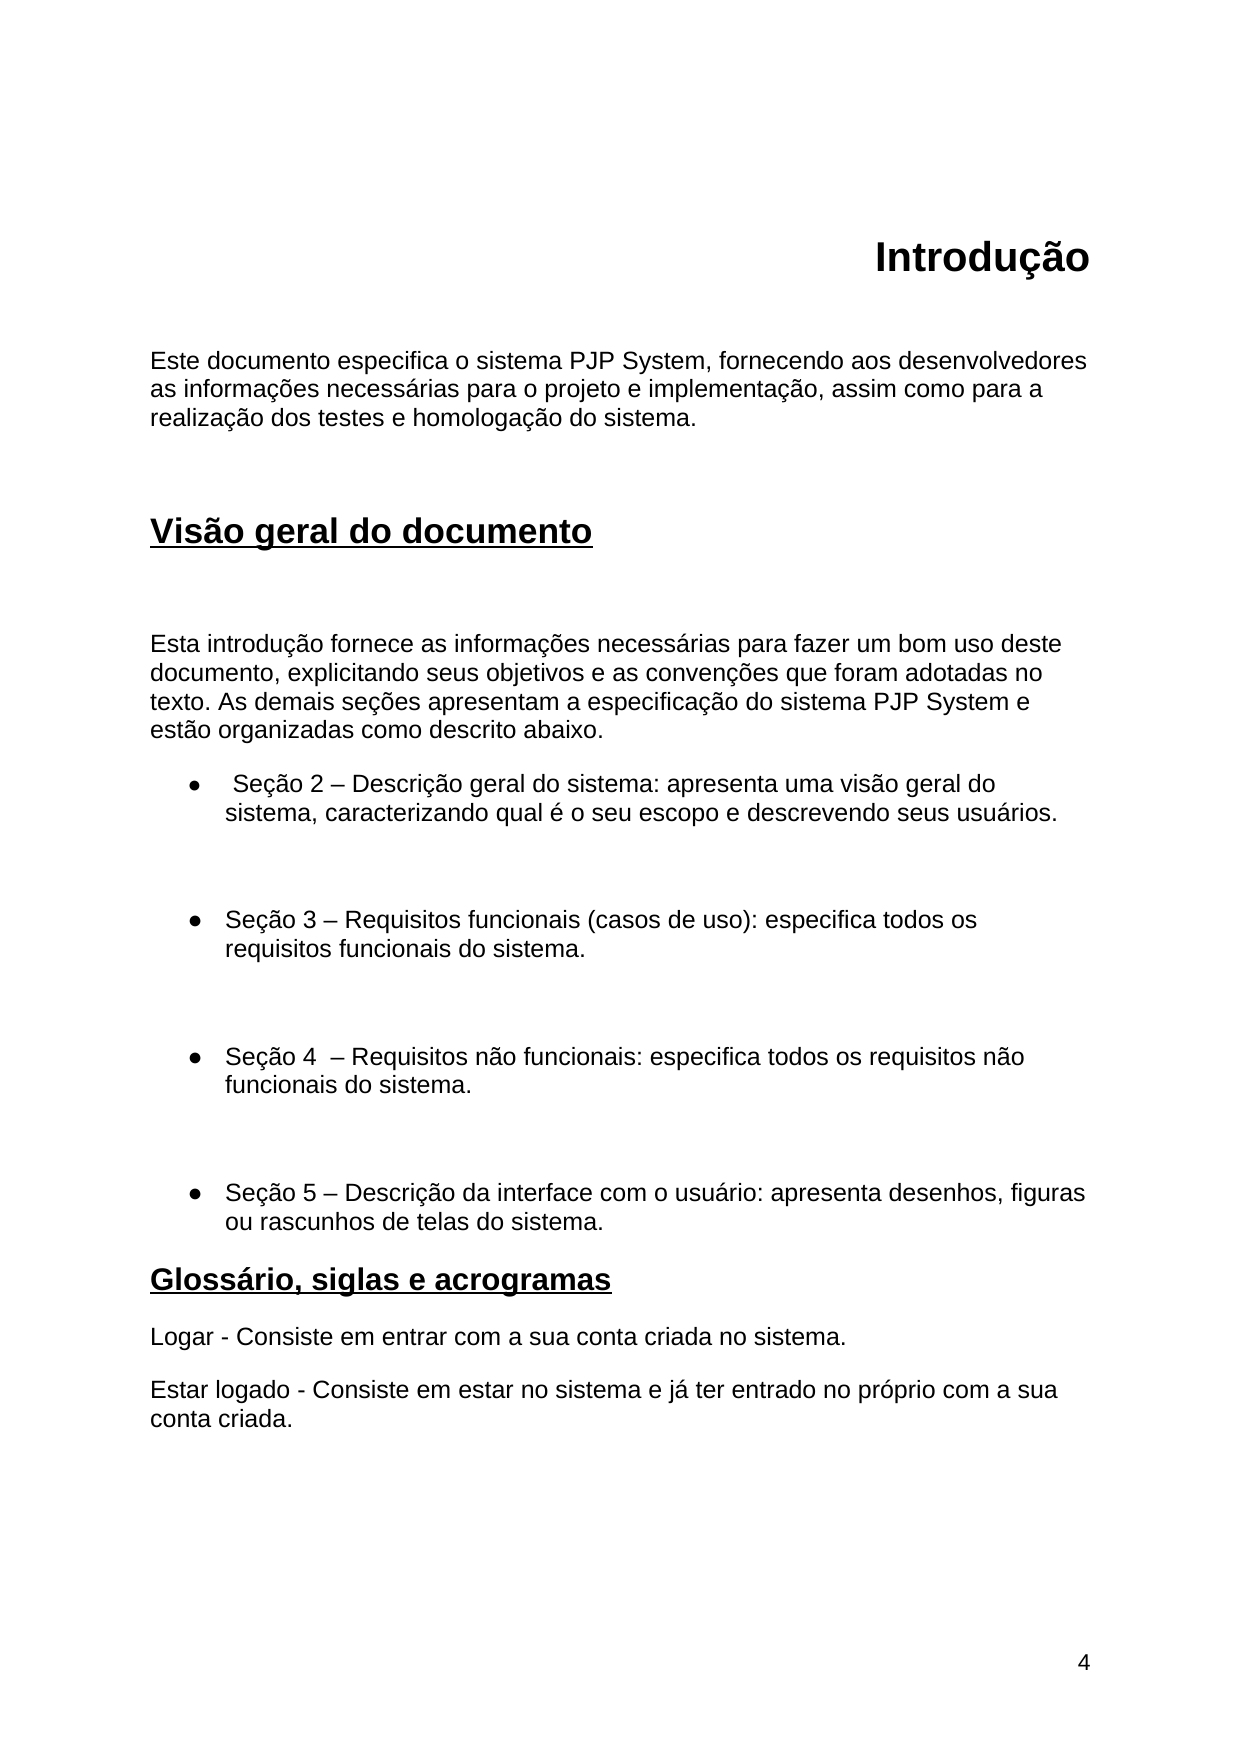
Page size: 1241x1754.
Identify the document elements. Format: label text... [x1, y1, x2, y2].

text Esta introdução fornece as informações necessárias para fazer um bom uso deste documento, explicitando seus objetivos e as convenções que foram adotadas no texto. As demais seções apresentam a especificação do sistema PJP System e estão organizadas como descrito abaixo. [150, 629, 1090, 744]
text Visão geral do documento [150, 511, 1090, 551]
list Seção 4 – Requisitos não funcionais: especifica todos os requisitos não funcionais do sistema. [187, 1042, 1090, 1099]
text Estar logado - Consiste em estar no sistema e já ter entrado no próprio com a sua conta criada. [150, 1375, 1090, 1433]
text Este documento especifica o sistema PJP System, fornecendo aos desenvolvedores as informações necessárias para o projeto e implementação, assim como para a realização dos testes e homologação do sistema. [150, 346, 1090, 432]
text Logar - Consiste em entrar com a sua conta criada no sistema. [150, 1321, 1090, 1350]
list Seção 2 – Descrição geral do sistema: apresenta uma visão geral do sistema, caracterizando qual é o seu escopo e descrevendo seus usuários. [187, 769, 1090, 827]
list Seção 5 – Descrição da interface com o usuário: apresenta desenhos, figuras ou rascunhos de telas do sistema. [187, 1178, 1090, 1236]
list Seção 3 – Requisitos funcionais (casos de uso): especifica todos os requisitos funcionais do sistema. [187, 906, 1090, 963]
text Glossário, siglas e acrogramas [150, 1261, 1090, 1296]
text Introdução [150, 233, 1090, 281]
